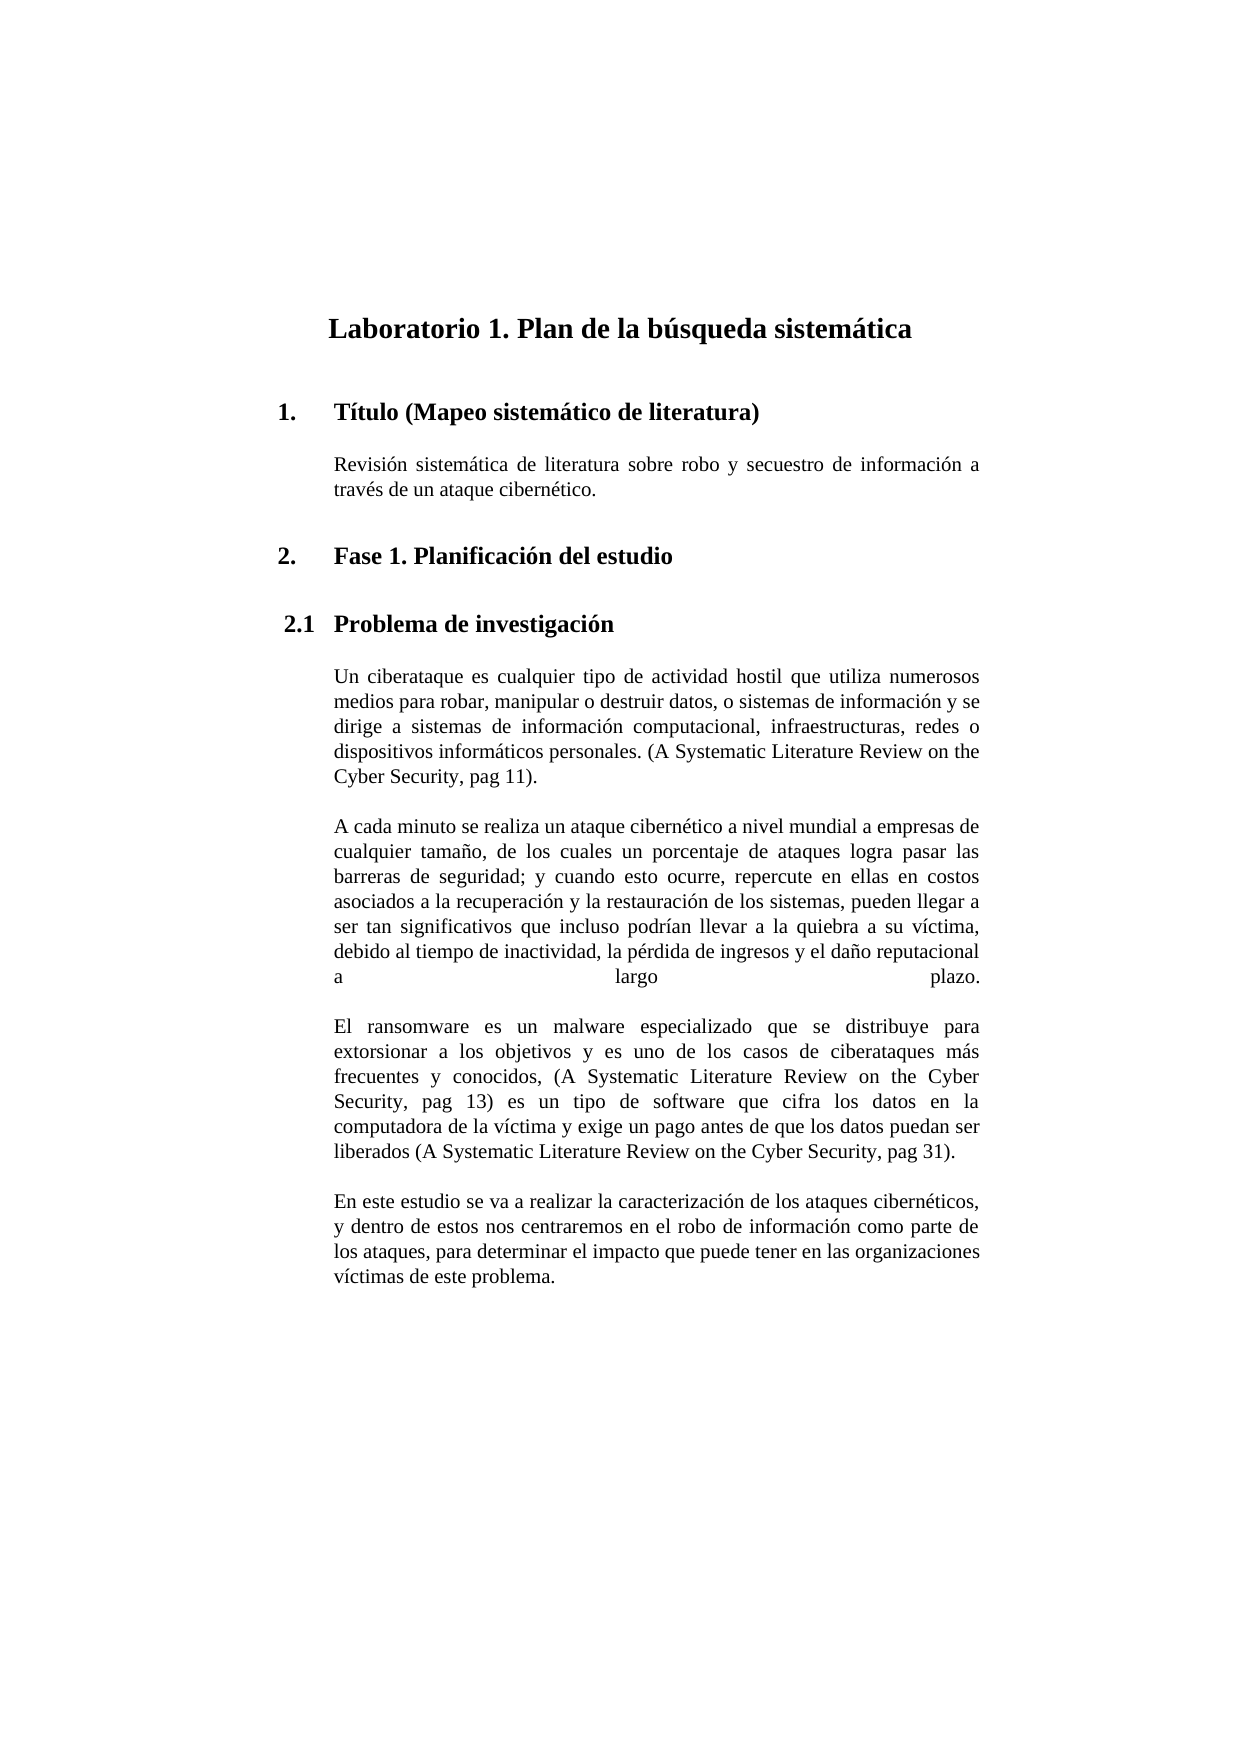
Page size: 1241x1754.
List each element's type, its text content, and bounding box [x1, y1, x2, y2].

text En este estudio se va a realizar la caracterización de los ataques cibernéticos, y dentro de estos nos centraremos en el robo de información como parte de los ataques, para determinar el impacto que puede tener en las organizaciones víctimas de este problema. [333, 1188, 980, 1288]
subtitle Fase 1. Planificación del estudio [277, 538, 980, 569]
text A cada minuto se realiza un ataque cibernético a nivel mundial a empresas de cualquier tamaño, de los cuales un porcentaje de ataques logra pasar las barreras de seguridad; y cuando esto ocurre, repercute en ellas en costos asociados a la recuperación y la restauración de los sistemas, pueden llegar a ser tan significativos que incluso podrían llevar a la quiebra a su víctima, debido al tiempo de inactividad, la pérdida de ingresos y el daño reputacional a largo plazo. [333, 788, 980, 1013]
text Revisión sistemática de literatura sobre robo y secuestro de información a través de un ataque cibernético. [333, 451, 980, 501]
text Un ciberataque es cualquier tipo de actividad hostil que utiliza numerosos medios para robar, manipular o destruir datos, o sistemas de información y se dirige a sistemas de información computacional, infraestructuras, redes o dispositivos informáticos personales. (A Systematic Literature Review on the Cyber Security, pag 11). [333, 663, 980, 788]
title Laboratorio 1. Plan de la búsqueda sistemática [260, 307, 980, 344]
text El ransomware es un malware especializado que se distribuye para extorsionar a los objetivos y es uno de los casos de ciberataques más frecuentes y conocidos, (A Systematic Literature Review on the Cyber Security, pag 13) es un tipo de software que cifra los datos en la computadora de la víctima y exige un pago antes de que los datos puedan ser liberados (A Systematic Literature Review on the Cyber Security, pag 31). [333, 1013, 980, 1163]
subtitle Título (Mapeo sistemático de literatura) [277, 394, 980, 426]
subtitle Problema de investigación [283, 607, 980, 638]
